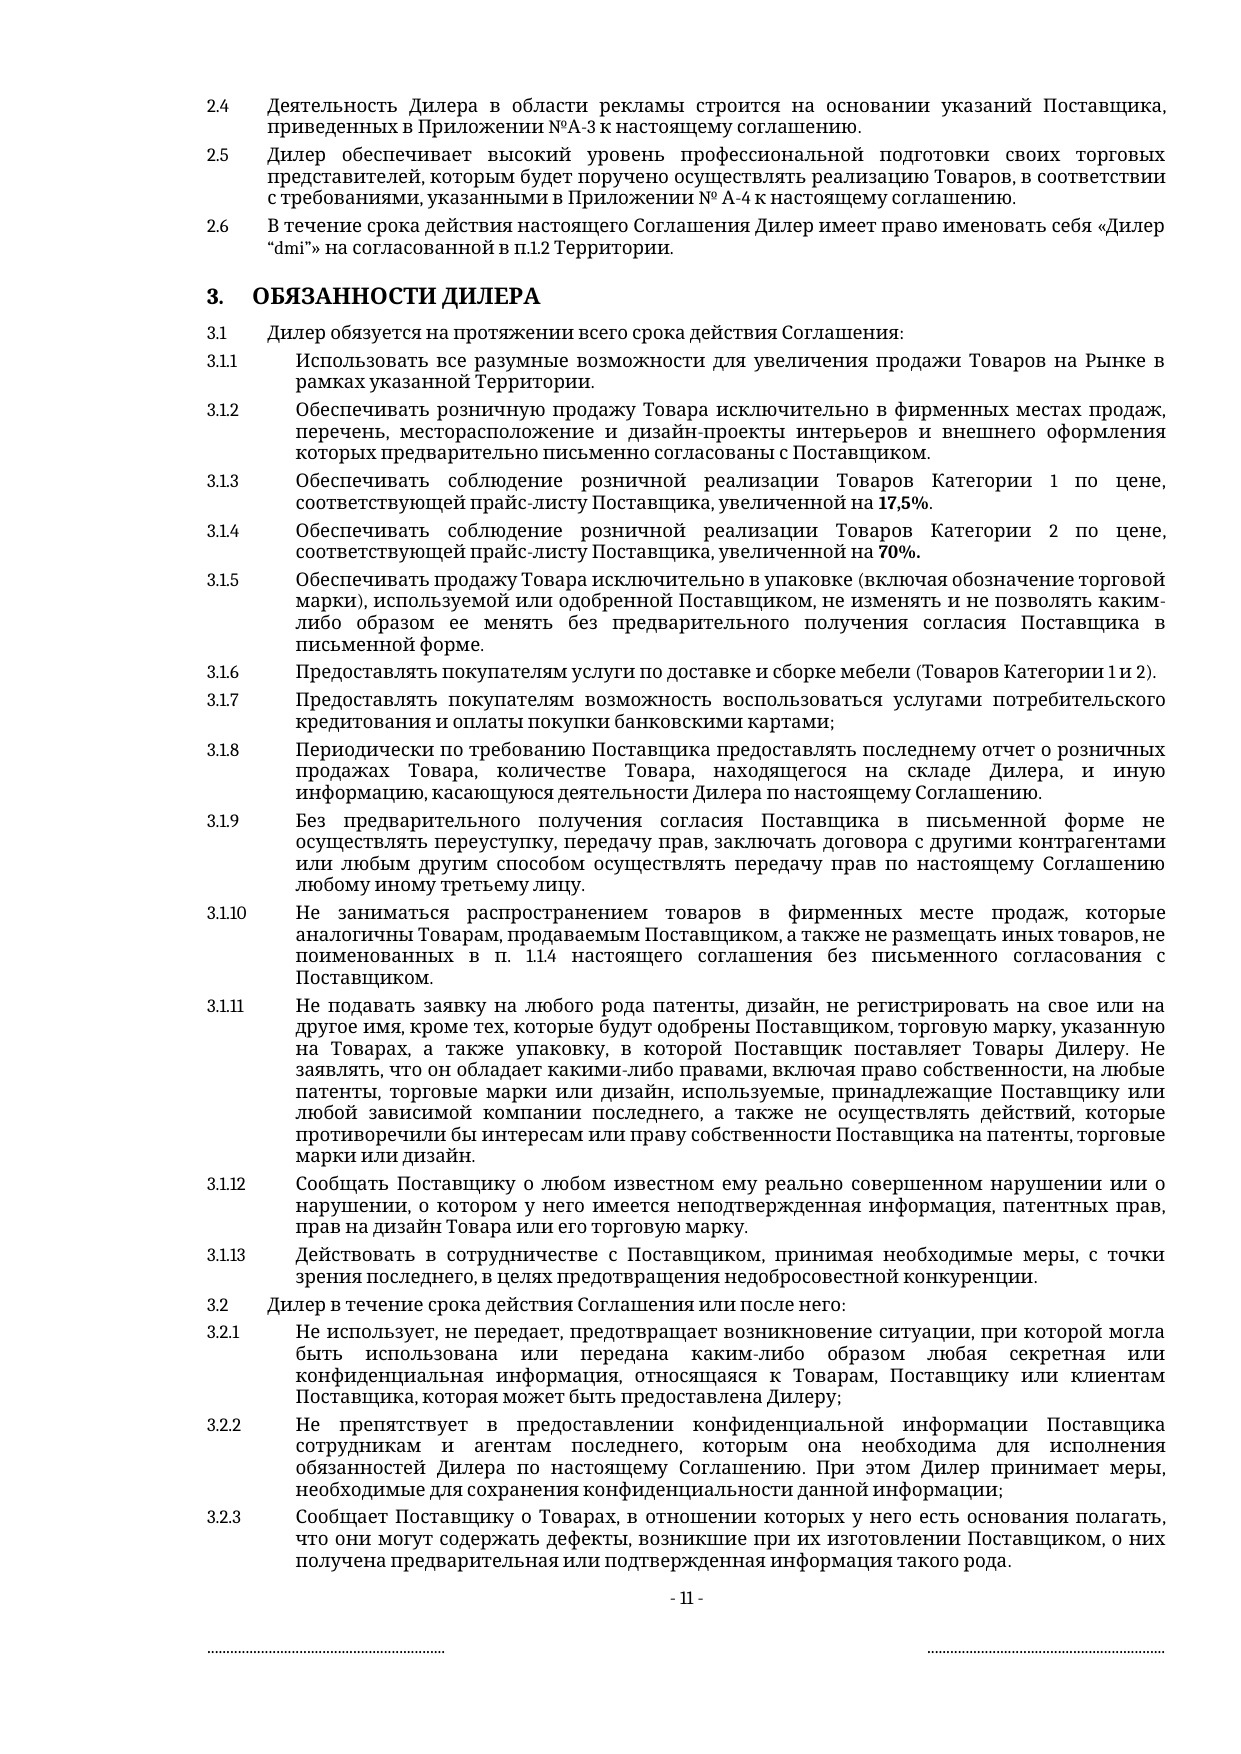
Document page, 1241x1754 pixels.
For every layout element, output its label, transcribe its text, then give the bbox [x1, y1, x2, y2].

subtitle Обеспечивать розничную продажу Товара исключительно в фирменных местах продаж, перечень, месторасположение и дизайн-проекты интерьеров и внешнего оформления которых предварительно письменно согласованы с Поставщиком. [207, 400, 1166, 464]
subtitle Дилер обеспечивает высокий уровень профессиональной подготовки своих торговых представителей, которым будет поручено осуществлять реализацию Товаров, в соответствии с требованиями, указанными в Приложении № А-4 к настоящему соглашению. [207, 145, 1166, 209]
subtitle Не использует, не передает, предотвращает возникновение ситуации, при которой могла быть использована или передана каким-либо образом любая секретная или конфиденциальная информация, относящаяся к Товарам, Поставщику или клиентам Поставщика, которая может быть предоставлена Дилеру; [207, 1322, 1166, 1408]
subtitle Сообщать Поставщику о любом известном ему реально совершенном нарушении или о нарушении, о котором у него имеется неподтвержденная информация, патентных прав, прав на дизайн Товара или его торговую марку. [207, 1174, 1166, 1238]
subtitle Обеспечивать соблюдение розничной реализации Товаров Категории 1 по цене, соответствующей прайс-листу Поставщика, увеличенной на 17,5%. [207, 471, 1166, 514]
subtitle ОБЯЗАННОСТИ ДИЛЕРА [207, 284, 1166, 310]
subtitle Не заниматься распространением товаров в фирменных месте продаж, которые аналогичны Товарам, продаваемым Поставщиком, а также не размещать иных товаров, не поименованных в п. 1.1.4 настоящего соглашения без письменного согласования с Поставщиком. [207, 903, 1166, 989]
subtitle Использовать все разумные возможности для увеличения продажи Товаров на Рынке в рамках указанной Территории. [207, 350, 1166, 393]
subtitle Сообщает Поставщику о Товарах, в отношении которых у него есть основания полагать, что они могут содержать дефекты, возникшие при их изготовлении Поставщиком, о них получена предварительная или подтвержденная информация такого рода. [207, 1507, 1166, 1572]
subtitle Обеспечивать продажу Товара исключительно в упаковке (включая обозначение торговой марки), используемой или одобренной Поставщиком, не изменять и не позволять каким-либо образом ее менять без предварительного получения согласия Поставщика в письменной форме. [207, 569, 1166, 656]
subtitle Обеспечивать соблюдение розничной реализации Товаров Категории 2 по цене, соответствующей прайс-листу Поставщика, увеличенной на 70%. [207, 520, 1166, 563]
subtitle Дилер обязуется на протяжении всего срока действия Соглашения: [207, 323, 1166, 344]
subtitle Периодически по требованию Поставщика предоставлять последнему отчет о розничных продажах Товара, количестве Товара, находящегося на складе Дилера, и иную информацию, касающуюся деятельности Дилера по настоящему Соглашению. [207, 739, 1166, 804]
subtitle Дилер в течение срока действия Соглашения или после него: [207, 1294, 1166, 1316]
subtitle Деятельность Дилера в области рекламы строится на основании указаний Поставщика, приведенных в Приложении №А-3 к настоящему соглашению. [207, 95, 1166, 138]
subtitle Не подавать заявку на любого рода патенты, дизайн, не регистрировать на свое или на другое имя, кроме тех, которые будут одобрены Поставщиком, торговую марку, указанную на Товарах, а также упаковку, в которой Поставщик поставляет Товары Дилеру. Не заявлять, что он обладает какими-либо правами, включая право собственности, на любые патенты, торговые марки или дизайн, используемые, принадлежащие Поставщику или любой зависимой компании последнего, а также не осуществлять действий, которые противоречили бы интересам или праву собственности Поставщика на патенты, торговые марки или дизайн. [207, 995, 1166, 1168]
subtitle Предоставлять покупателям услуги по доставке и сборке мебели (Товаров Категории 1 и 2). [207, 662, 1166, 683]
subtitle Действовать в сотрудничестве с Поставщиком, принимая необходимые меры, с точки зрения последнего, в целях предотвращения недобросовестной конкуренции. [207, 1245, 1166, 1288]
subtitle Не препятствует в предоставлении конфиденциальной информации Поставщика сотрудникам и агентам последнего, которым она необходима для исполнения обязанностей Дилера по настоящему Соглашению. При этом Дилер принимает меры, необходимые для сохранения конфиденциальности данной информации; [207, 1414, 1166, 1501]
subtitle Без предварительного получения согласия Поставщика в письменной форме не осуществлять переуступку, передачу прав, заключать договора с другими контрагентами или любым другим способом осуществлять передачу прав по настоящему Соглашению любому иному третьему лицу. [207, 810, 1166, 896]
subtitle В течение срока действия настоящего Соглашения Дилер имеет право именовать себя «Дилер “dmi”» на согласованной в п.1.2 Территории. [207, 216, 1166, 259]
subtitle Предоставлять покупателям возможность воспользоваться услугами потребительского кредитования и оплаты покупки банковскими картами; [207, 690, 1166, 733]
